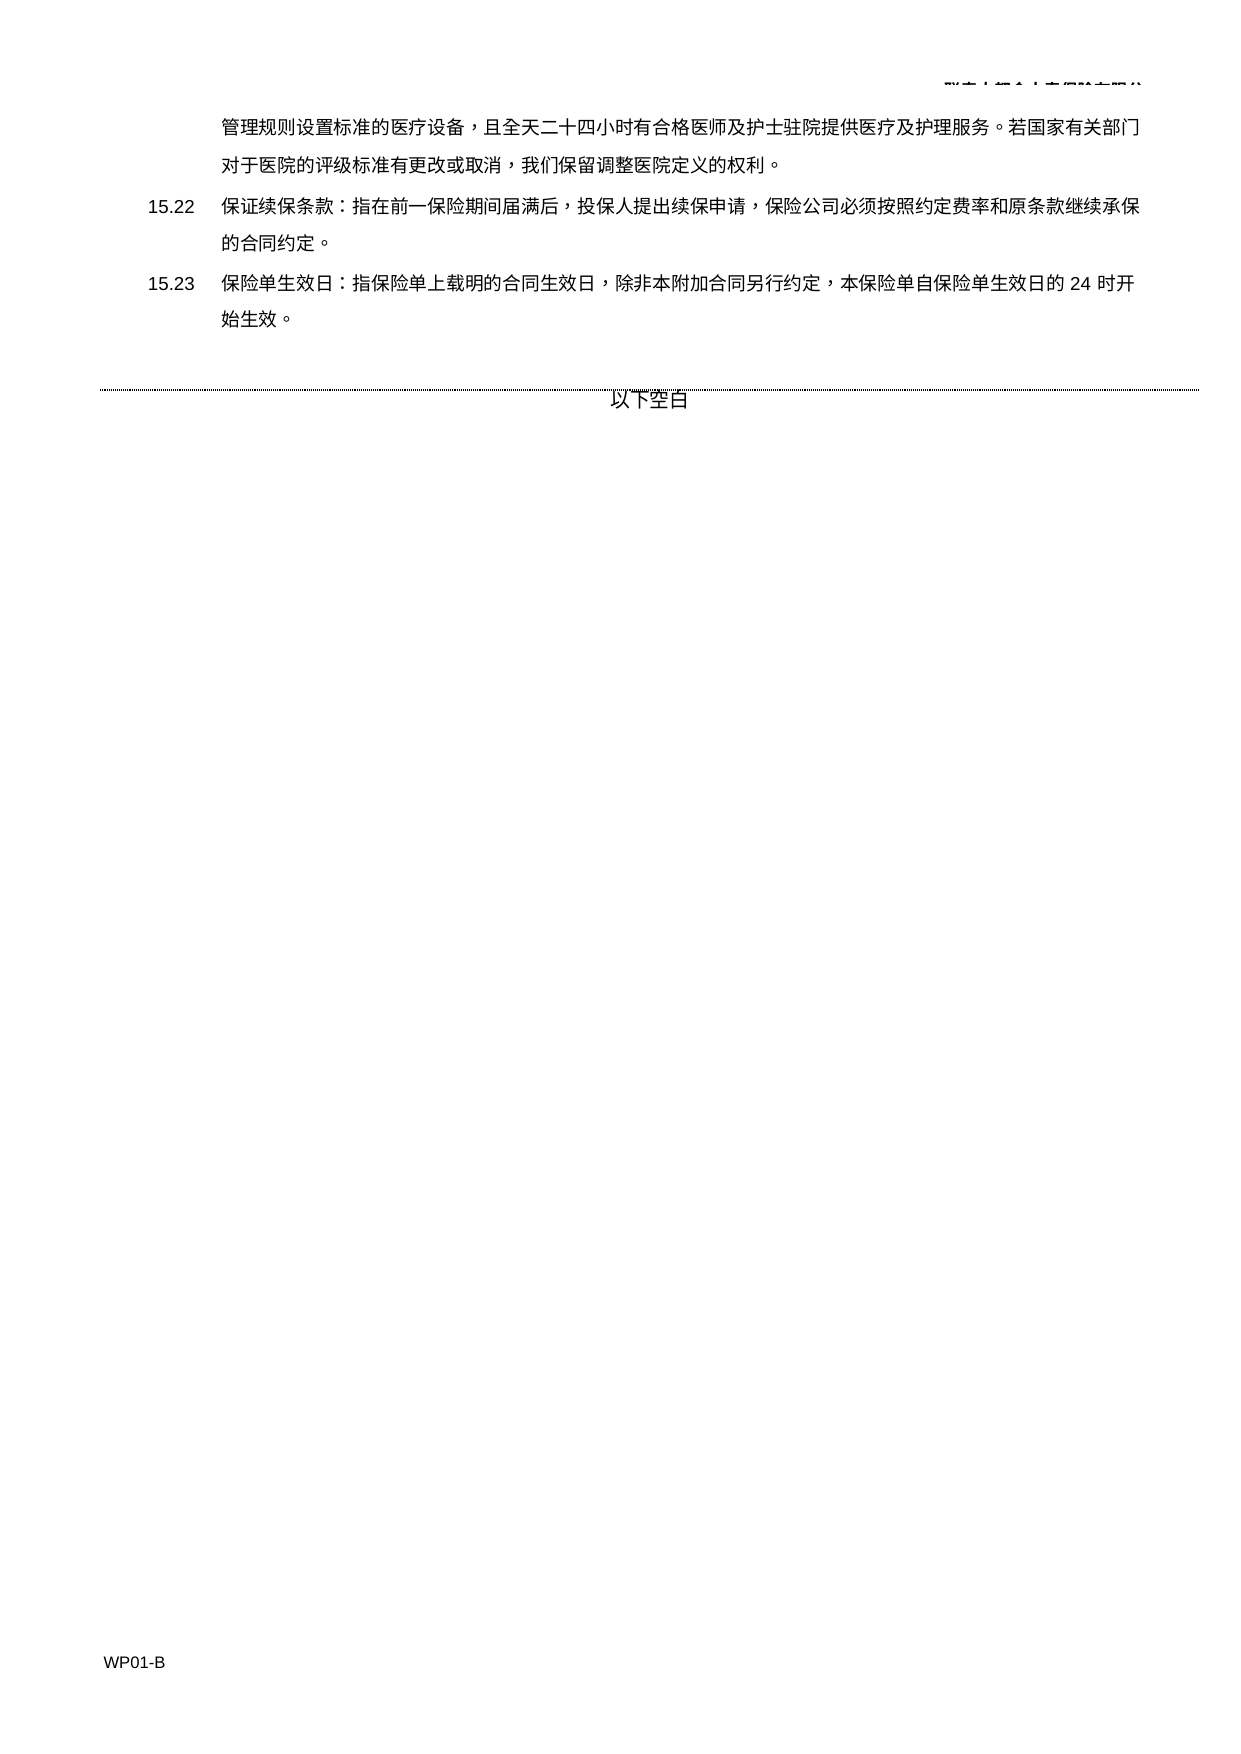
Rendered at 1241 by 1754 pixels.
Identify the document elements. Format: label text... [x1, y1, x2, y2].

text 管理规则设置标准的医疗设备，且全天二十四小时有合格医师及护士驻院提供医疗及护理服务。若国家有关部门对于医院的评级标准有更改或取消，我们保留调整医院定义的权利。 [221, 114, 1152, 178]
list 保证续保条款：指在前一保险期间届满后，投保人提出续保申请，保险公司必须按照约定费率和原条款继续承保的合同约定。 [148, 194, 1152, 255]
subtitle 以下空白 [608, 386, 691, 412]
list 保险单生效日：指保险单上载明的合同生效日，除非本附加合同另行约定，本保险单自保险单生效日的 24 时开始生效。 [148, 270, 1153, 331]
